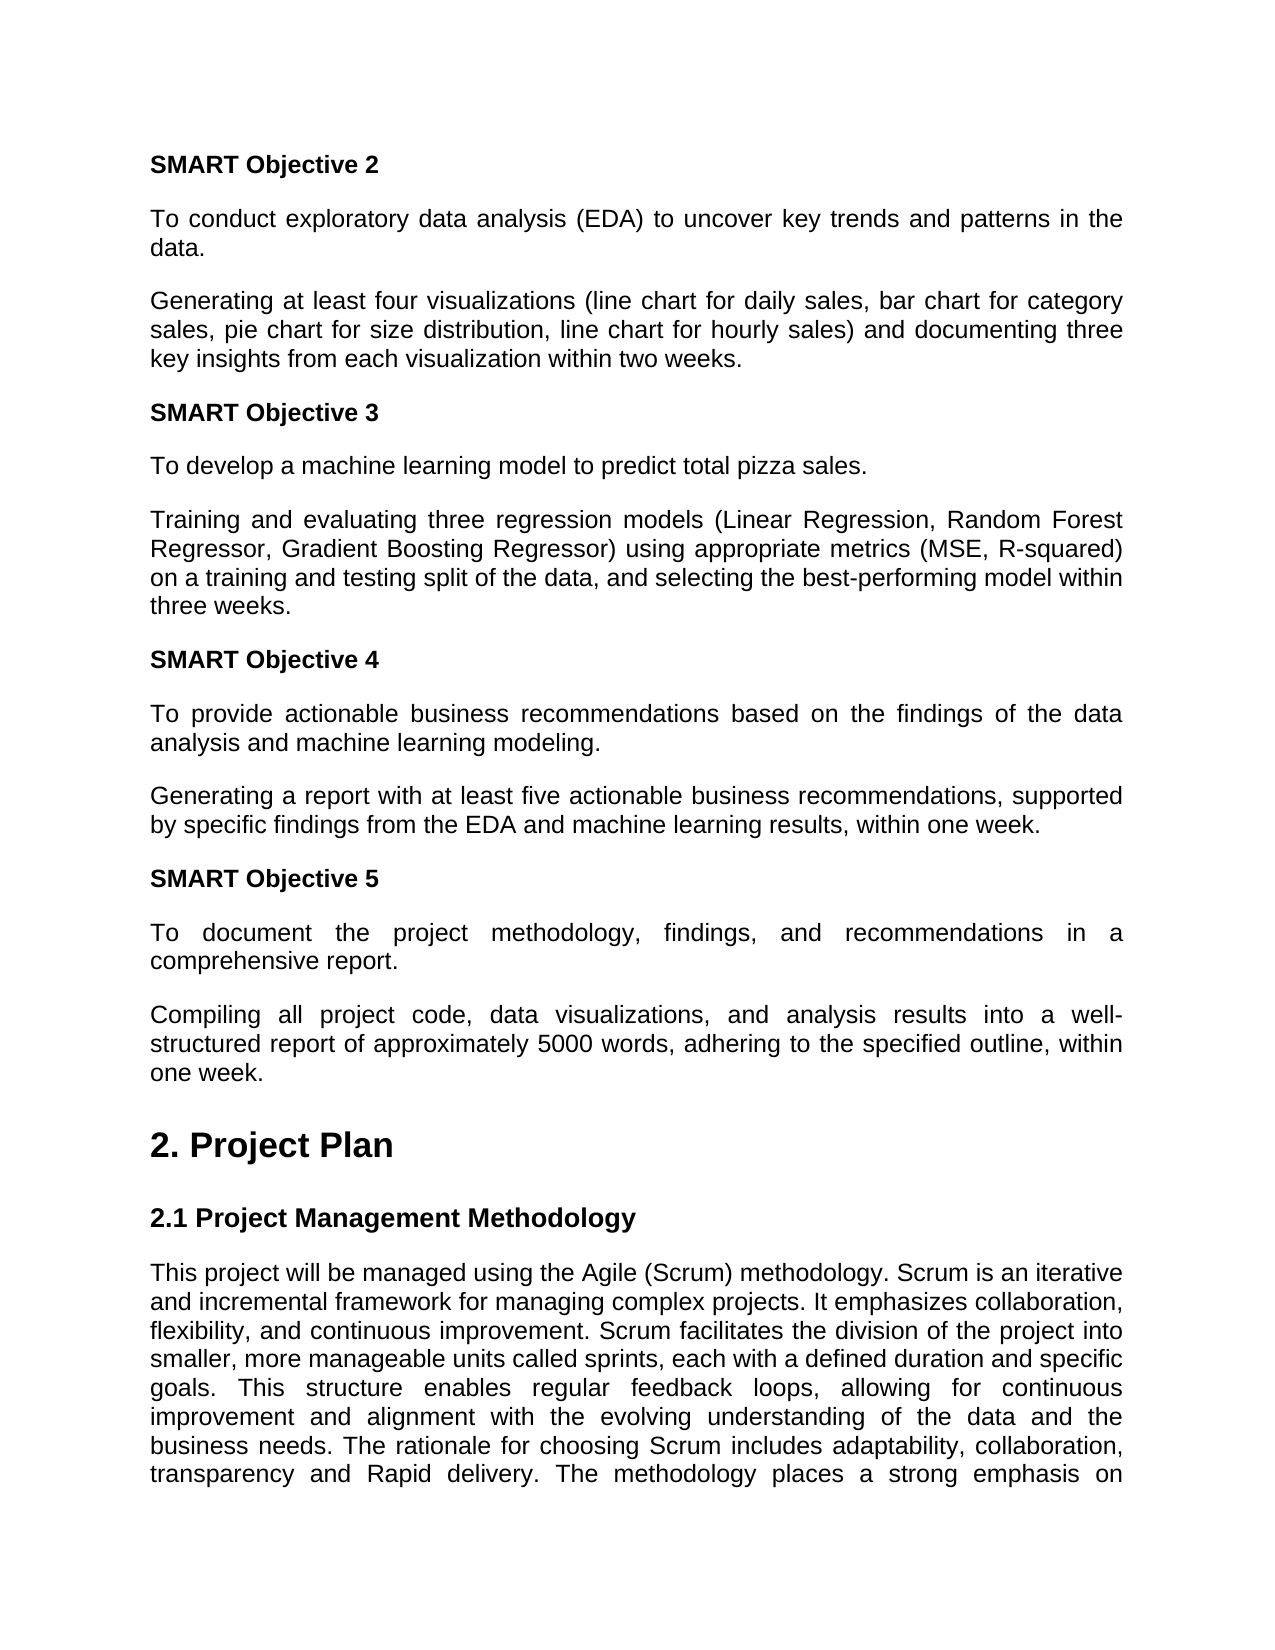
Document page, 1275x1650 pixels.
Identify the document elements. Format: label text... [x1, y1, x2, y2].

text To conduct exploratory data analysis (EDA) to uncover key trends and patterns in the data. [150, 204, 1125, 261]
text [150, 1258, 1125, 1488]
text Generating a report with at least five actionable business recommendations, supported by specific findings from the EDA and machine learning results, within one week. [150, 781, 1125, 839]
text SMART Objective 3 [150, 397, 1125, 426]
subtitle 2. Project Plan [150, 1124, 1125, 1164]
text To document the project methodology, findings, and recommendations in a comprehensive report. [150, 917, 1125, 975]
text To develop a machine learning model to predict total pizza sales. [150, 451, 1125, 480]
text SMART Objective 4 [150, 645, 1125, 674]
text SMART Objective 2 [150, 150, 1125, 179]
subtitle 2.1 Project Management Methodology [150, 1202, 1125, 1233]
text Generating at least four visualizations (line chart for daily sales, bar chart for category sales, pie chart for size distribution, line chart for hourly sales) and documenting three key insights from each visualization within two weeks. [150, 286, 1125, 372]
text SMART Objective 5 [150, 864, 1125, 892]
text Training and evaluating three regression models (Linear Regression, Random Forest Regressor, Gradient Boosting Regressor) using appropriate metrics (MSE, R-squared) on a training and testing split of the data, and selecting the best-performing model within three weeks. [150, 505, 1125, 620]
text Compiling all project code, data visualizations, and analysis results into a well-structured report of approximately 5000 words, adhering to the specified outline, within one week. [150, 1000, 1125, 1086]
text To provide actionable business recommendations based on the findings of the data analysis and machine learning modeling. [150, 699, 1125, 756]
